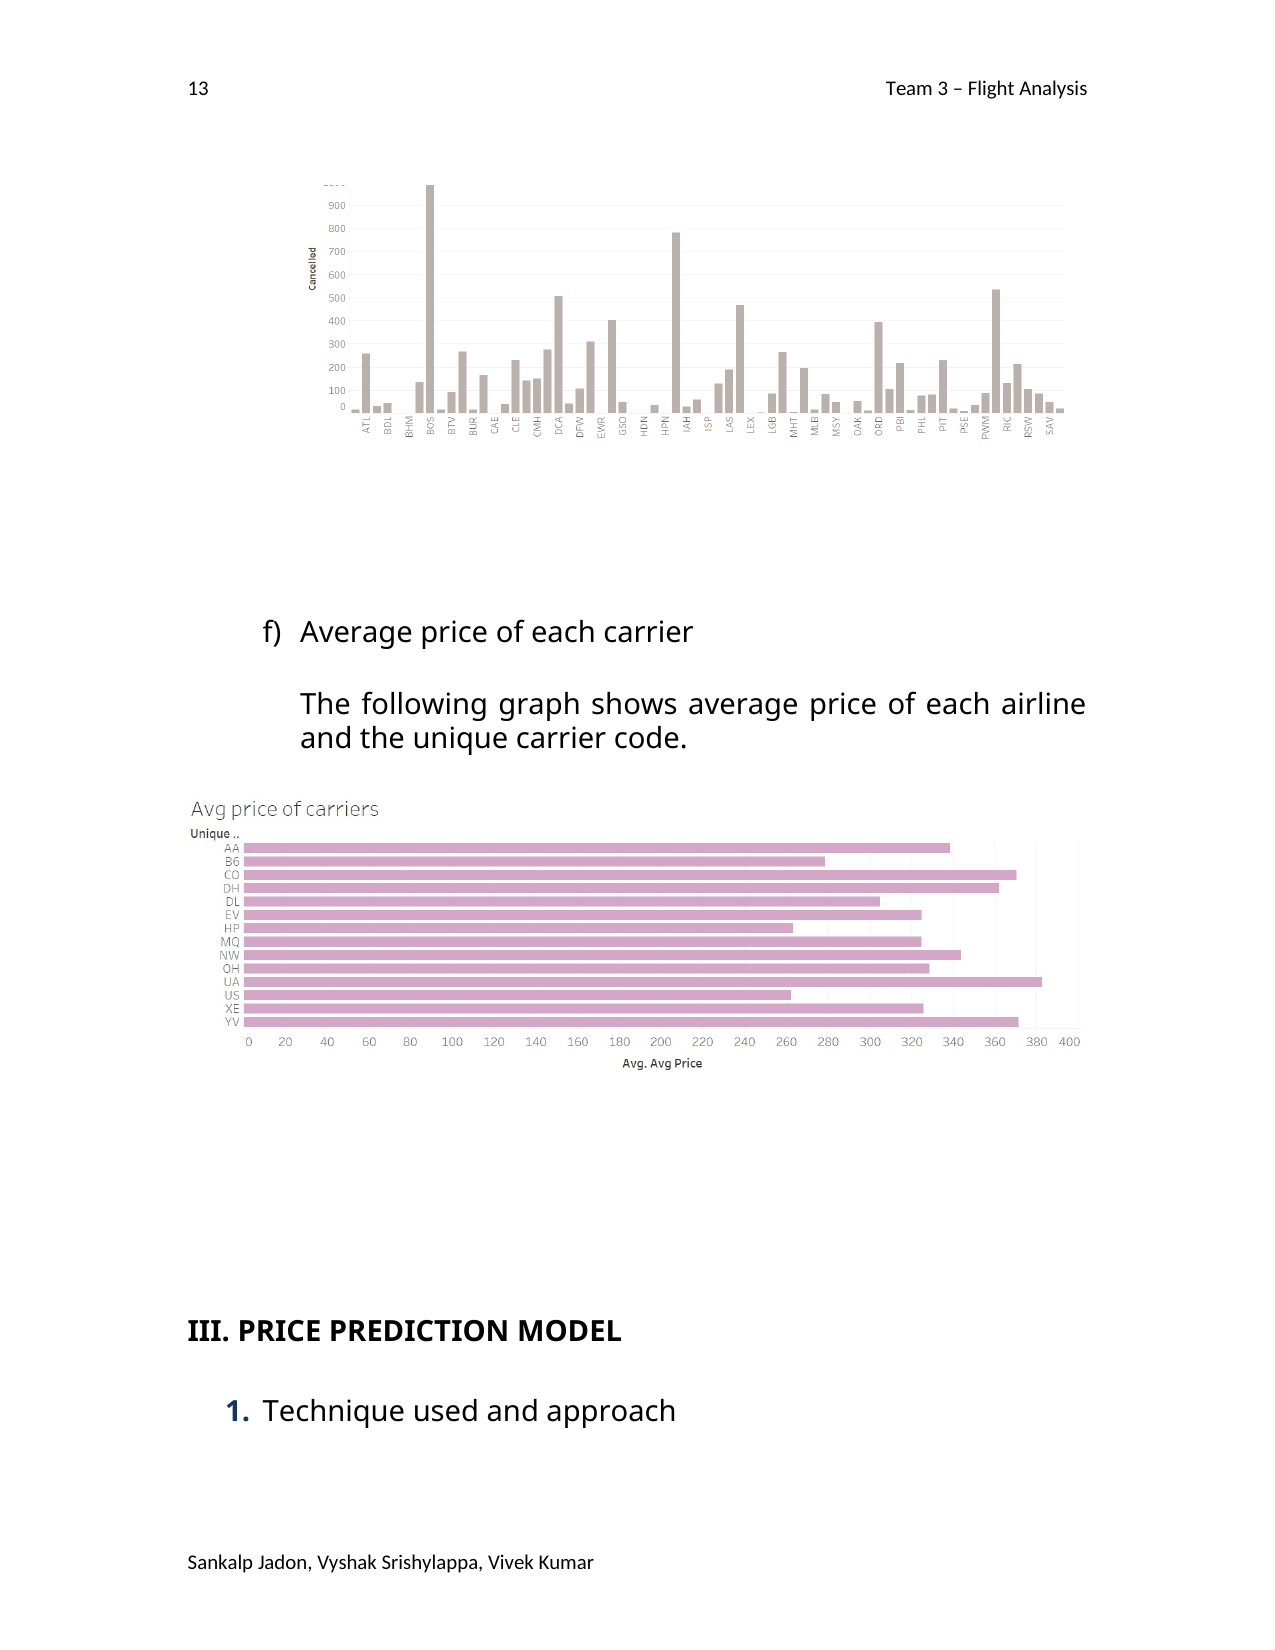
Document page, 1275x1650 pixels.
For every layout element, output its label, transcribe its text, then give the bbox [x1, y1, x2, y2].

picture [300, 185, 1064, 444]
picture [187, 792, 1086, 1092]
list Average price of each carrier [262, 614, 1087, 650]
text III. PRICE PREDICTION MODEL [187, 1310, 1087, 1350]
list Technique used and approach [225, 1390, 1087, 1429]
text The following graph shows average price of each airline and the unique carrier code. [300, 686, 1087, 757]
